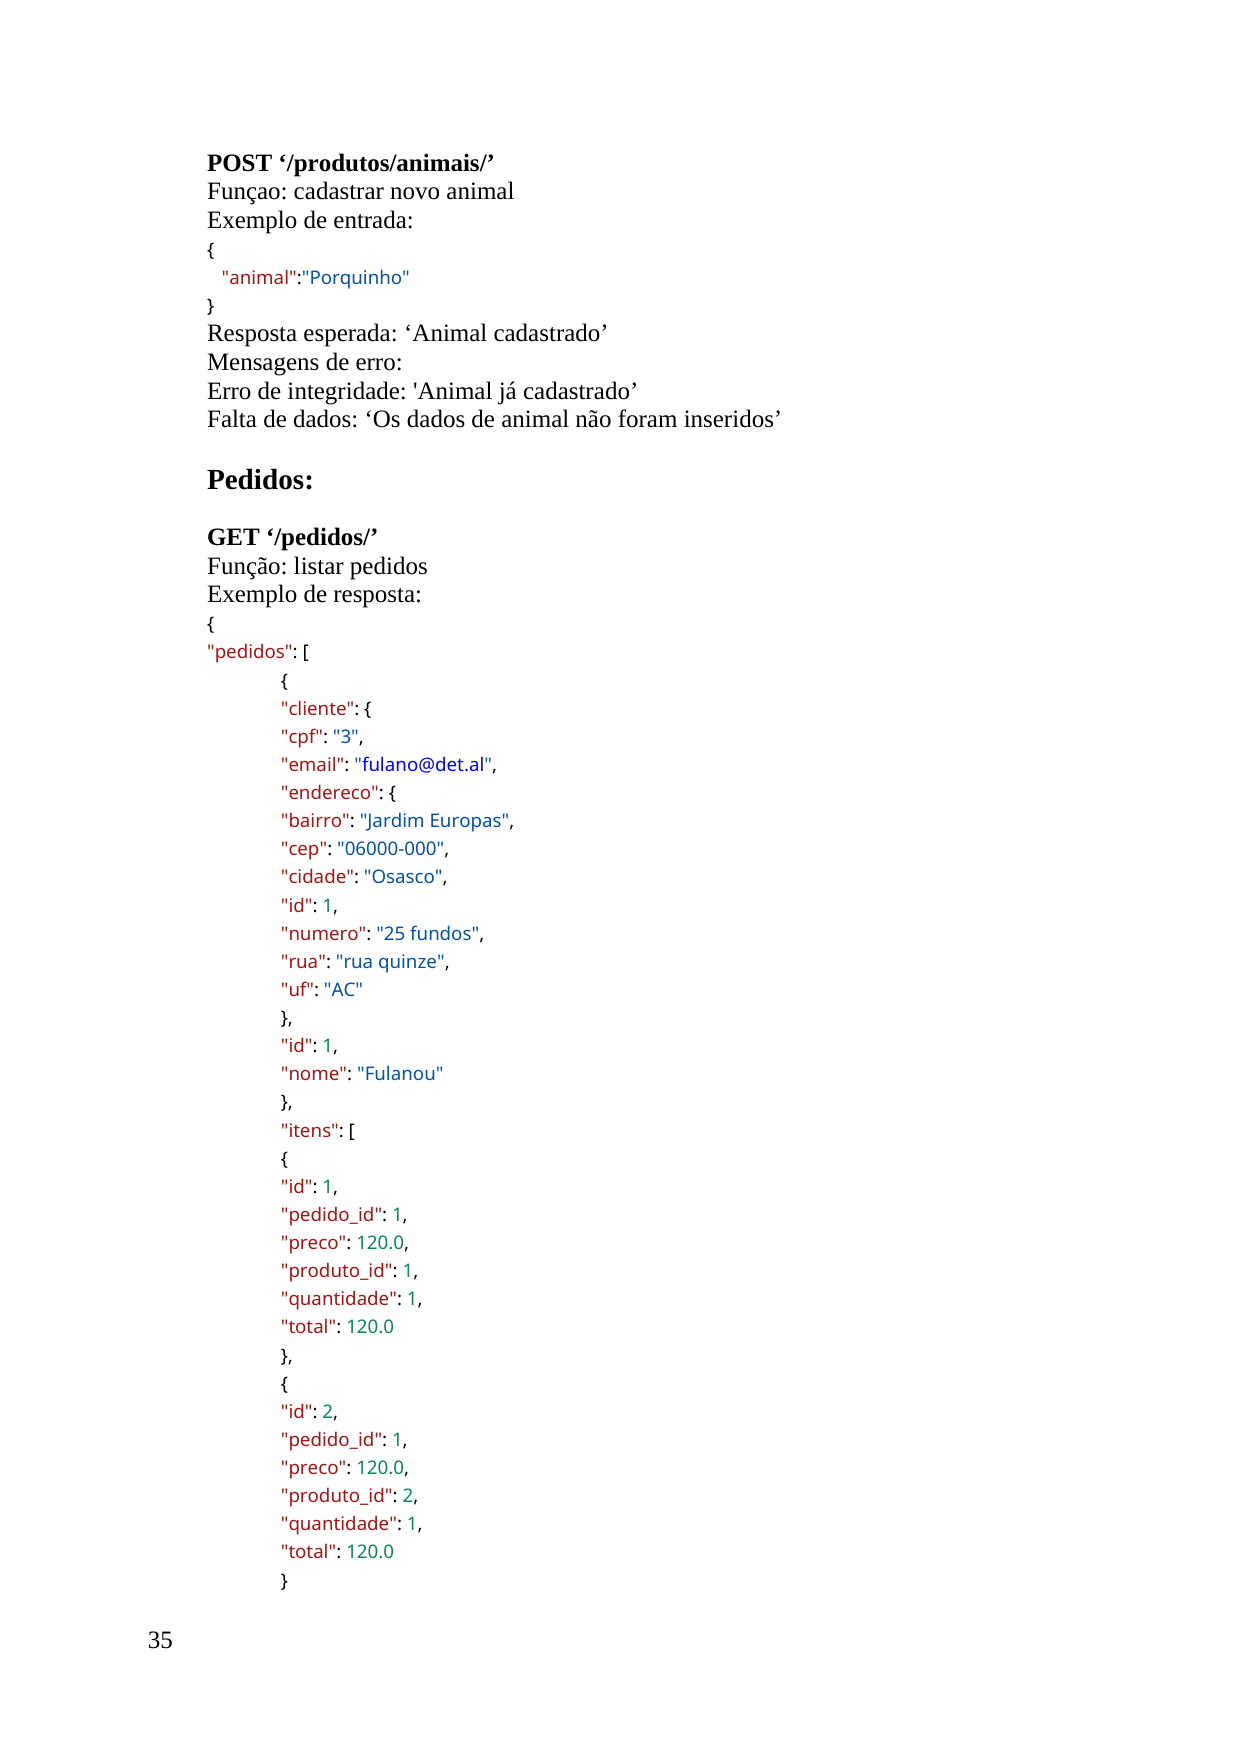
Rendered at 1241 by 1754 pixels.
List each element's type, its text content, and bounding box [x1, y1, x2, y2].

text "endereco": { [221, 777, 1092, 805]
text }, [221, 1086, 1092, 1114]
text Resposta esperada: ‘Animal cadastrado’ [148, 318, 1092, 347]
text "nome": "Fulanou" [221, 1058, 1092, 1086]
text "cliente": { [221, 693, 1092, 721]
text "rua": "rua quinze", [221, 946, 1092, 974]
text Erro de integridade: 'Animal já cadastrado’ [148, 376, 1092, 404]
text POST ‘/produtos/animais/’ [148, 148, 1092, 176]
text "bairro": "Jardim Europas", [221, 805, 1092, 833]
text "produto_id": 1, [221, 1255, 1092, 1283]
text "animal":"Porquinho" [148, 262, 1092, 290]
text "produto_id": 2, [221, 1480, 1092, 1508]
text }, [221, 1339, 1092, 1368]
text Falta de dados: ‘Os dados de animal não foram inseridos’ [148, 404, 1092, 433]
text Exemplo de entrada: [148, 205, 1092, 234]
text Exemplo de resposta: [148, 579, 1092, 608]
text { [148, 608, 1092, 636]
text "pedido_id": 1, [221, 1424, 1092, 1452]
text Mensagens de erro: [148, 347, 1092, 376]
text "cep": "06000-000", [221, 833, 1092, 861]
text "total": 120.0 [221, 1536, 1092, 1564]
text "id": 1, [221, 1030, 1092, 1058]
text GET ‘/pedidos/’ [148, 522, 1092, 551]
text "uf": "AC" [221, 974, 1092, 1002]
text "numero": "25 fundos", [221, 918, 1092, 946]
text { [221, 664, 1092, 693]
text "preco": 120.0, [221, 1227, 1092, 1255]
text Pedidos: [148, 462, 1092, 496]
text { [148, 234, 1092, 262]
text } [221, 1564, 1092, 1593]
text { [221, 1368, 1092, 1396]
text "itens": [ [221, 1114, 1092, 1143]
text "pedidos": [ [148, 636, 1092, 664]
text "pedido_id": 1, [221, 1199, 1092, 1227]
text "quantidade": 1, [221, 1283, 1092, 1311]
text Função: listar pedidos [148, 551, 1092, 579]
text "cpf": "3", [221, 721, 1092, 749]
text "id": 2, [221, 1396, 1092, 1424]
text { [221, 1143, 1092, 1171]
text "total": 120.0 [221, 1311, 1092, 1339]
text "preco": 120.0, [221, 1452, 1092, 1480]
text }, [221, 1002, 1092, 1030]
text "email": "fulano@det.al", [221, 749, 1092, 777]
text } [148, 290, 1092, 318]
text Funçao: cadastrar novo animal [148, 176, 1092, 205]
text "cidade": "Osasco", [221, 861, 1092, 889]
text "id": 1, [221, 889, 1092, 918]
text "quantidade": 1, [221, 1508, 1092, 1536]
text "id": 1, [221, 1171, 1092, 1199]
